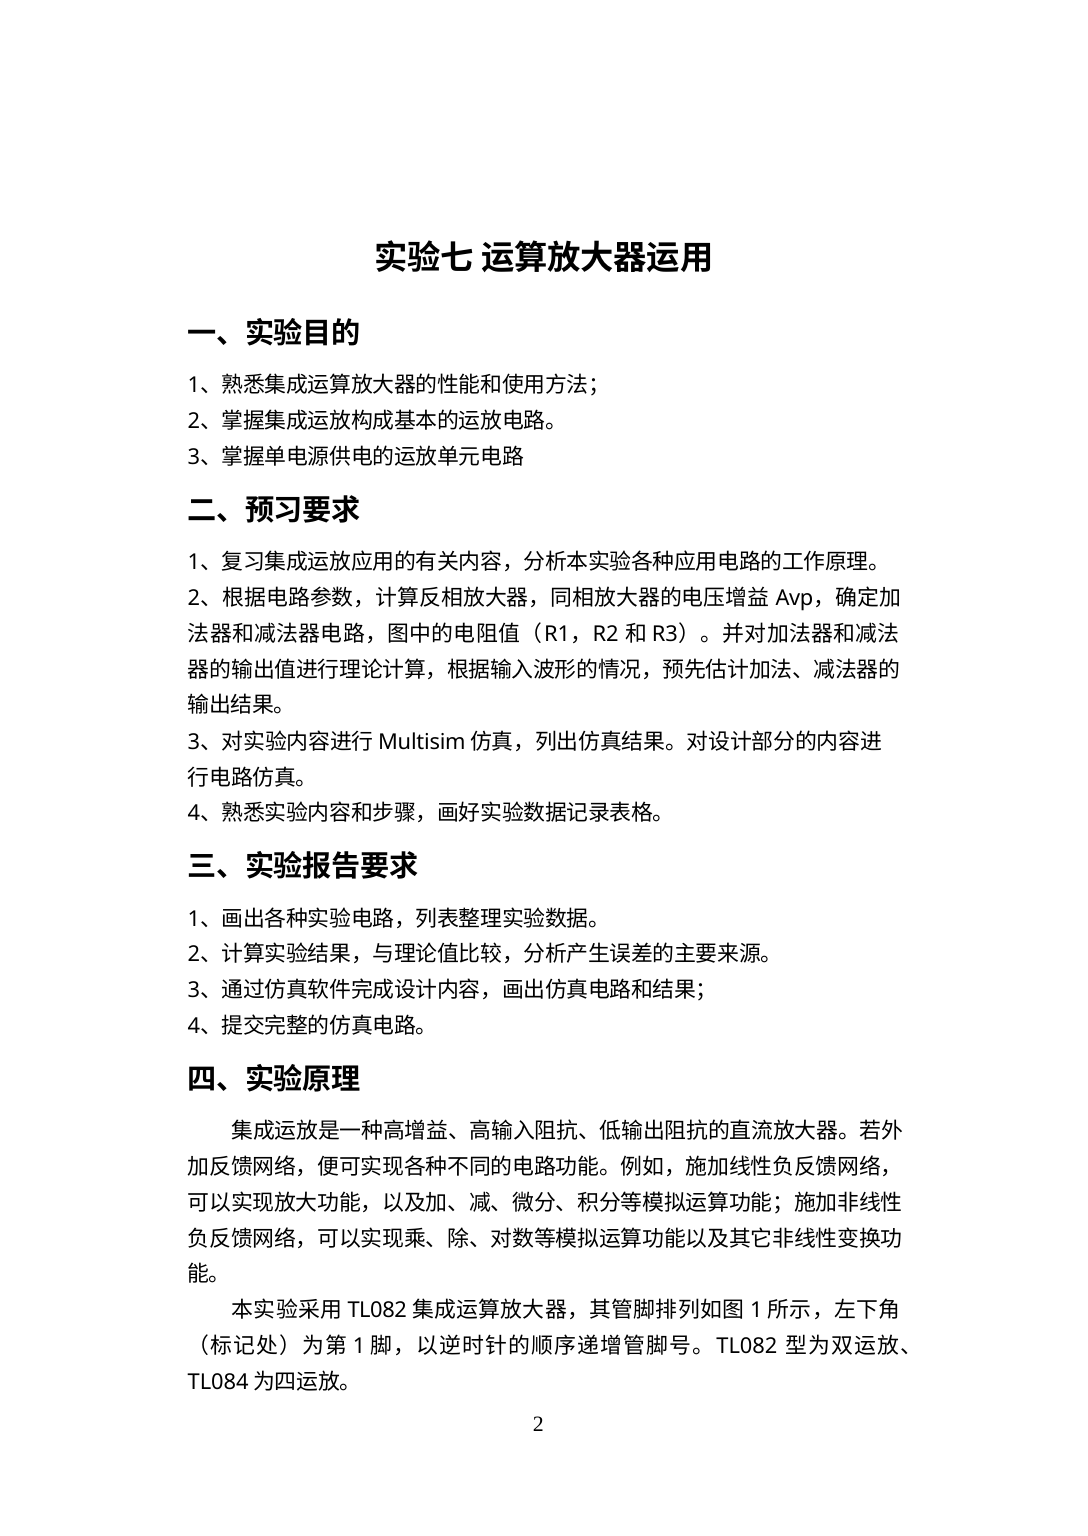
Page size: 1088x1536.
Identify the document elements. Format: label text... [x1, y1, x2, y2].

text 1、复习集成运放应用的有关内容，分析本实验各种应用电路的工作原理。 [187, 544, 956, 576]
text 4、熟悉实验内容和步骤，画好实验数据记录表格。 [187, 795, 956, 827]
text 1、画出各种实验电路，列表整理实验数据。 [187, 901, 956, 932]
subtitle 二、预习要求 [187, 486, 956, 529]
text 2、计算实验结果，与理论值比较，分析产生误差的主要来源。 [187, 936, 956, 968]
text 2、根据电路参数，计算反相放大器，同相放大器的电压增益Avp，确定加法器和减法器电路，图中的电阻值（R1，R2 和R3）。并对加法器和减法器的输出值进行理论计算，根据输入波形的情况，预先估计加法、减法器的输出结果。 [187, 580, 901, 719]
text 3、掌握单电源供电的运放单元电路 [187, 439, 956, 471]
title 实验七 运算放大器运用 [152, 231, 936, 279]
subtitle 一、实验目的 [187, 309, 956, 352]
subtitle 四、实验原理 [187, 1056, 956, 1098]
text 1、熟悉集成运算放大器的性能和使用方法； [187, 367, 956, 399]
text 3、通过仿真软件完成设计内容，画出仿真电路和结果； [187, 972, 956, 1004]
text 集成运放是一种高增益、高输入阻抗、低输出阻抗的直流放大器。若外加反馈网络，便可实现各种不同的电路功能。例如，施加线性负反馈网络，可以实现放大功能，以及加、减、微分、积分等模拟运算功能；施加非线性负反馈网络，可以实现乘、除、对数等模拟运算功能以及其它非线性变换功能。 [187, 1113, 911, 1288]
text 4、提交完整的仿真电路。 [187, 1008, 956, 1040]
text 3、对实验内容进行Multisim仿真，列出仿真结果。对设计部分的内容进行电路仿真。 [187, 724, 900, 791]
text 本实验采用TL082集成运算放大器，其管脚排列如图1所示，左下角（标记处）为第1脚，以逆时针的顺序递增管脚号。TL082 型为双运放、TL084为四运放。 [187, 1292, 901, 1396]
text 2、掌握集成运放构成基本的运放电路。 [187, 403, 956, 435]
subtitle 三、实验报告要求 [187, 843, 956, 885]
